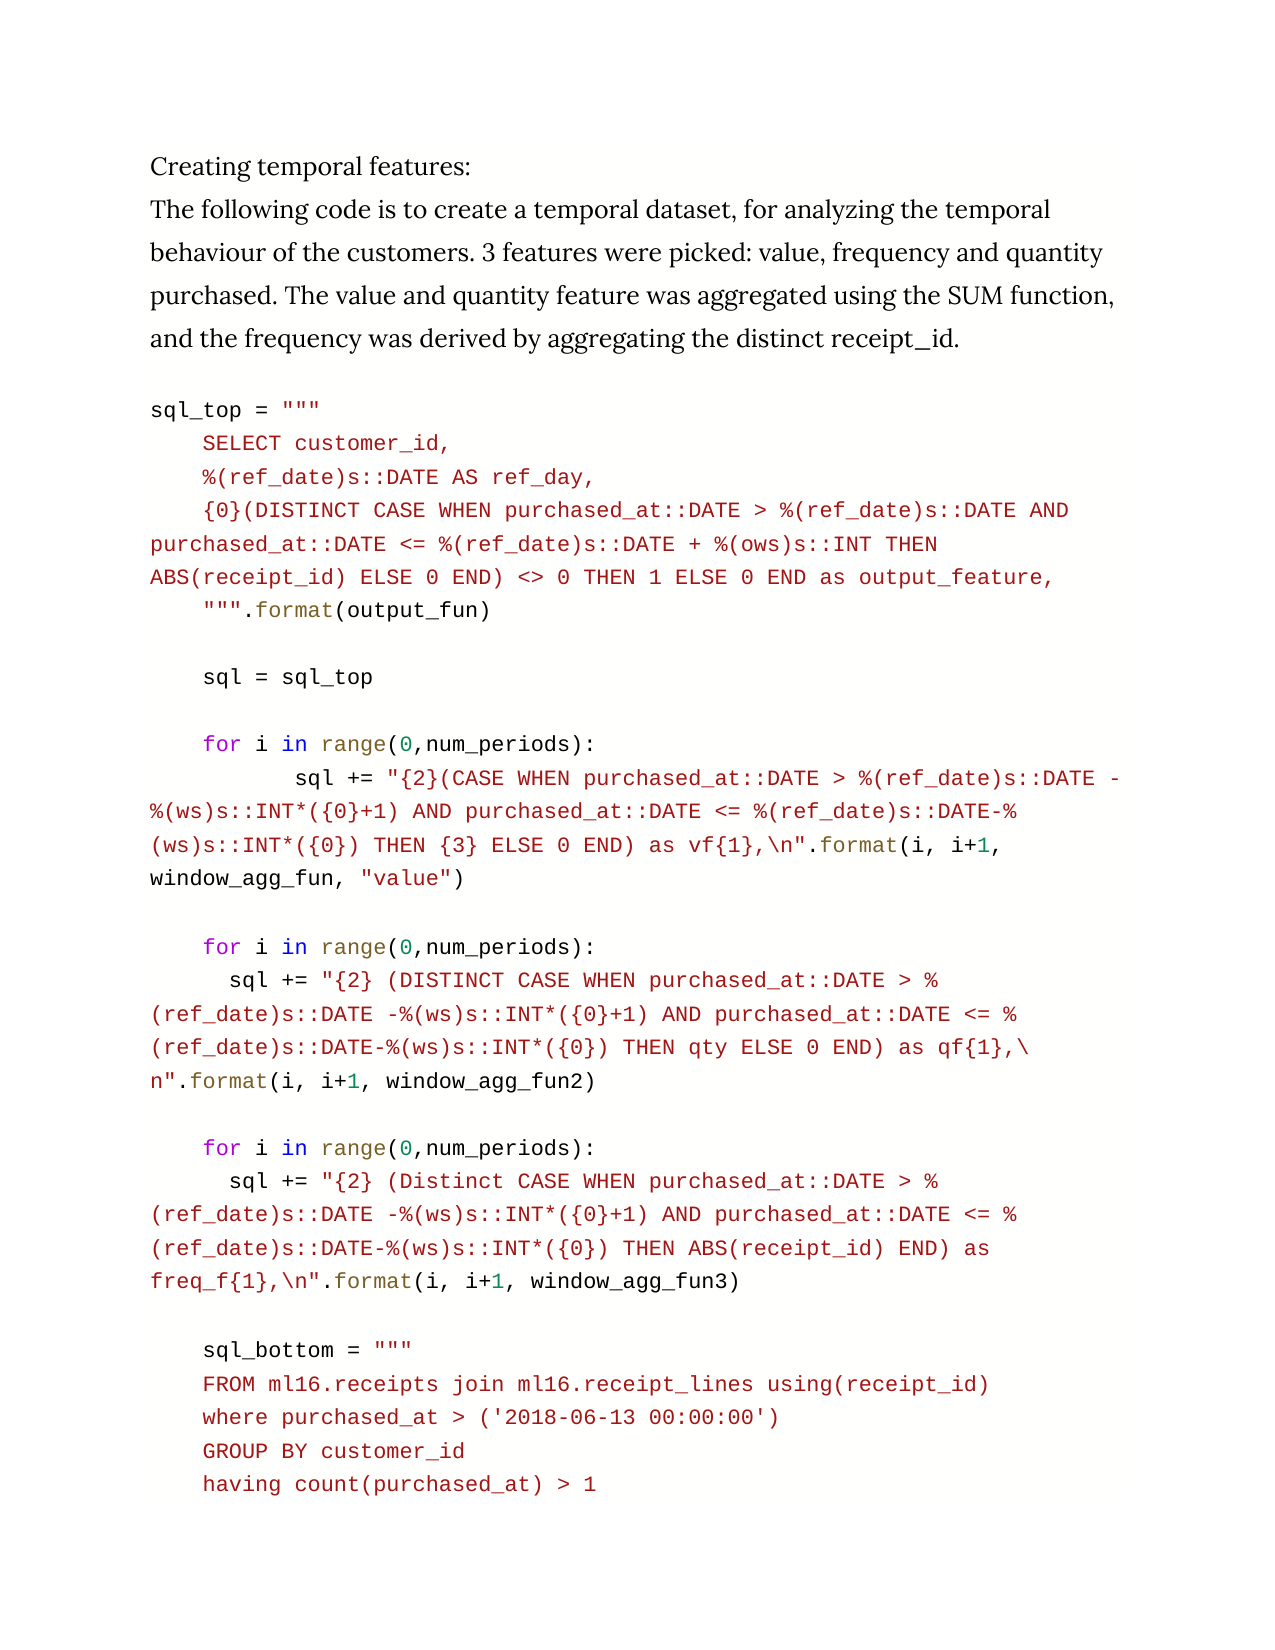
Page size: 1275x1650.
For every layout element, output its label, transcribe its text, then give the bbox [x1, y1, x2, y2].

text %(ref_date)s::DATE AS ref_day, [150, 466, 1125, 491]
text Creating temporal features: [150, 150, 1125, 182]
text sql += "{2} (DISTINCT CASE WHEN purchased_at::DATE > %(ref_date)s::DATE -%(ws)s::INT*({0}+1) AND purchased_at::DATE <= %(ref_date)s::DATE-%(ws)s::INT*({0}) THEN qty ELSE 0 END) as qf{1},\n".format(i, i+1, window_agg_fun2) [150, 969, 1125, 1095]
text GROUP BY customer_id [150, 1440, 1125, 1464]
text for i in range(0,num_periods): [150, 936, 1125, 961]
text The following code is to create a temporal dataset, for analyzing the temporal behaviour of the customers. 3 features were picked: value, frequency and quantity purchased. The value and quantity feature was aggregated using the SUM function, and the frequency was derived by aggregating the distinct receipt_id. [150, 193, 1125, 354]
text """.format(output_fun) [150, 600, 1125, 624]
text sql += "{2}(CASE WHEN purchased_at::DATE > %(ref_date)s::DATE -%(ws)s::INT*({0}+1) AND purchased_at::DATE <= %(ref_date)s::DATE-%(ws)s::INT*({0}) THEN {3} ELSE 0 END) as vf{1},\n".format(i, i+1, window_agg_fun, "value") [150, 767, 1125, 892]
text sql += "{2} (Distinct CASE WHEN purchased_at::DATE > %(ref_date)s::DATE -%(ws)s::INT*({0}+1) AND purchased_at::DATE <= %(ref_date)s::DATE-%(ws)s::INT*({0}) THEN ABS(receipt_id) END) as freq_f{1},\n".format(i, i+1, window_agg_fun3) [150, 1170, 1125, 1295]
text {0}(DISTINCT CASE WHEN purchased_at::DATE > %(ref_date)s::DATE AND purchased_at::DATE <= %(ref_date)s::DATE + %(ows)s::INT THEN ABS(receipt_id) ELSE 0 END) <> 0 THEN 1 ELSE 0 END as output_feature, [150, 499, 1125, 591]
text for i in range(0,num_periods): [150, 1137, 1125, 1162]
text sql = sql_top [150, 667, 1125, 691]
text where purchased_at > ('2018-06-13 00:00:00') [150, 1406, 1125, 1431]
text sql_top = """ [150, 399, 1125, 424]
text for i in range(0,num_periods): [150, 733, 1125, 758]
text FROM ml16.receipts join ml16.receipt_lines using(receipt_id) [150, 1373, 1125, 1398]
text having count(purchased_at) > 1 [150, 1473, 1125, 1498]
text sql_bottom = """ [150, 1339, 1125, 1364]
text SELECT customer_id, [150, 432, 1125, 457]
